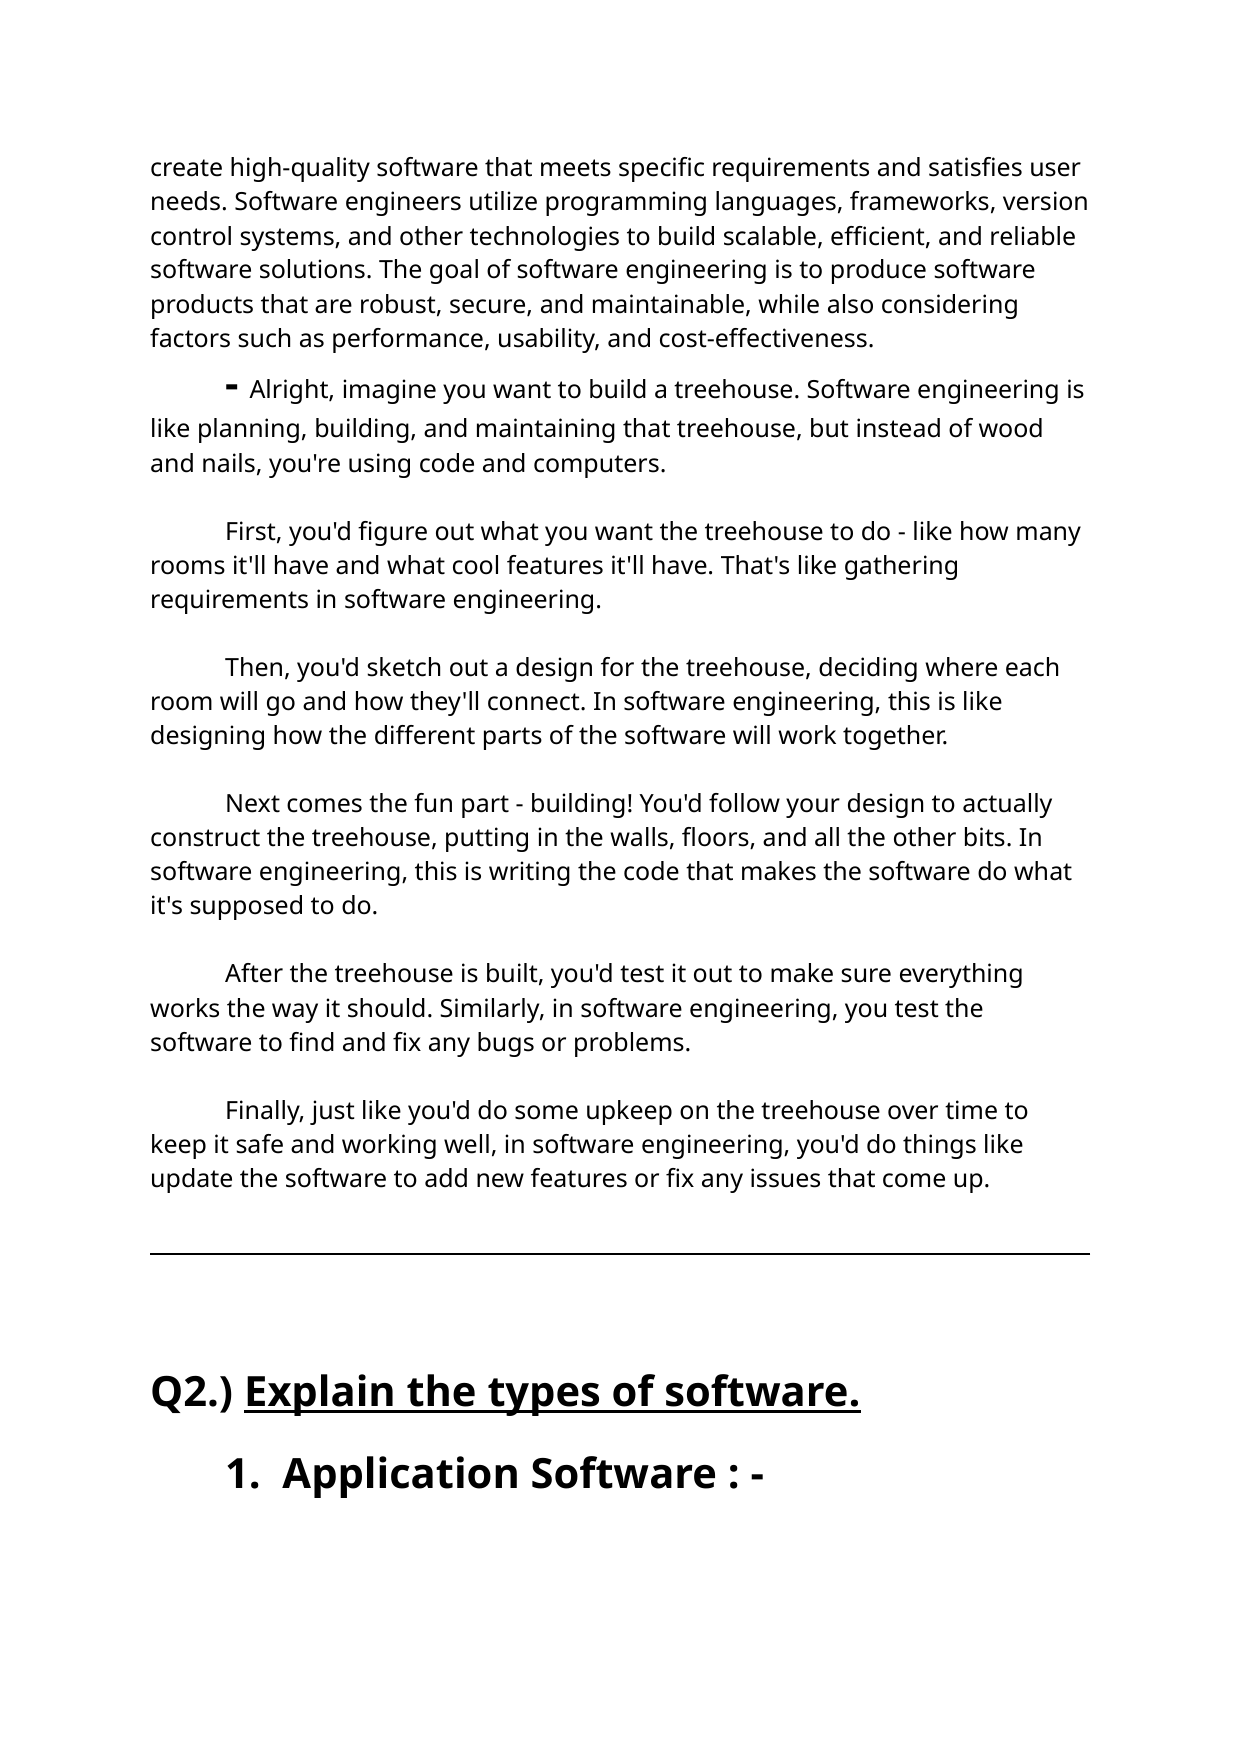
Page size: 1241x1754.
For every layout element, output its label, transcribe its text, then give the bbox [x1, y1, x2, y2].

text After the treehouse is built, you'd test it out to make sure everything works the way it should. Similarly, in software engineering, you test the software to find and fix any bugs or problems. [150, 956, 1090, 1058]
text First, you'd figure out what you want the treehouse to do - like how many rooms it'll have and what cool features it'll have. That's like gathering requirements in software engineering. [150, 513, 1090, 616]
text Finally, just like you'd do some upkeep on the treehouse over time to keep it safe and working well, in software engineering, you'd do things like update the software to add new features or fix any issues that come up. [150, 1092, 1090, 1194]
text Then, you'd sketch out a design for the treehouse, deciding where each room will go and how they'll connect. In software engineering, this is like designing how the different parts of the software will work together. [150, 649, 1090, 752]
text Q2.) Explain the types of software. [150, 1362, 1090, 1419]
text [150, 150, 1090, 354]
text - Alright, imagine you want to build a treehouse. Software engineering is like planning, building, and maintaining that treehouse, but instead of wood and nails, you're using code and computers. [150, 354, 1090, 479]
text Next comes the fun part - building! You'd follow your design to actually construct the treehouse, putting in the walls, floors, and all the other bits. In software engineering, this is writing the code that makes the software do what it's supposed to do. [150, 786, 1090, 922]
text 1. Application Software : - [225, 1444, 1090, 1501]
